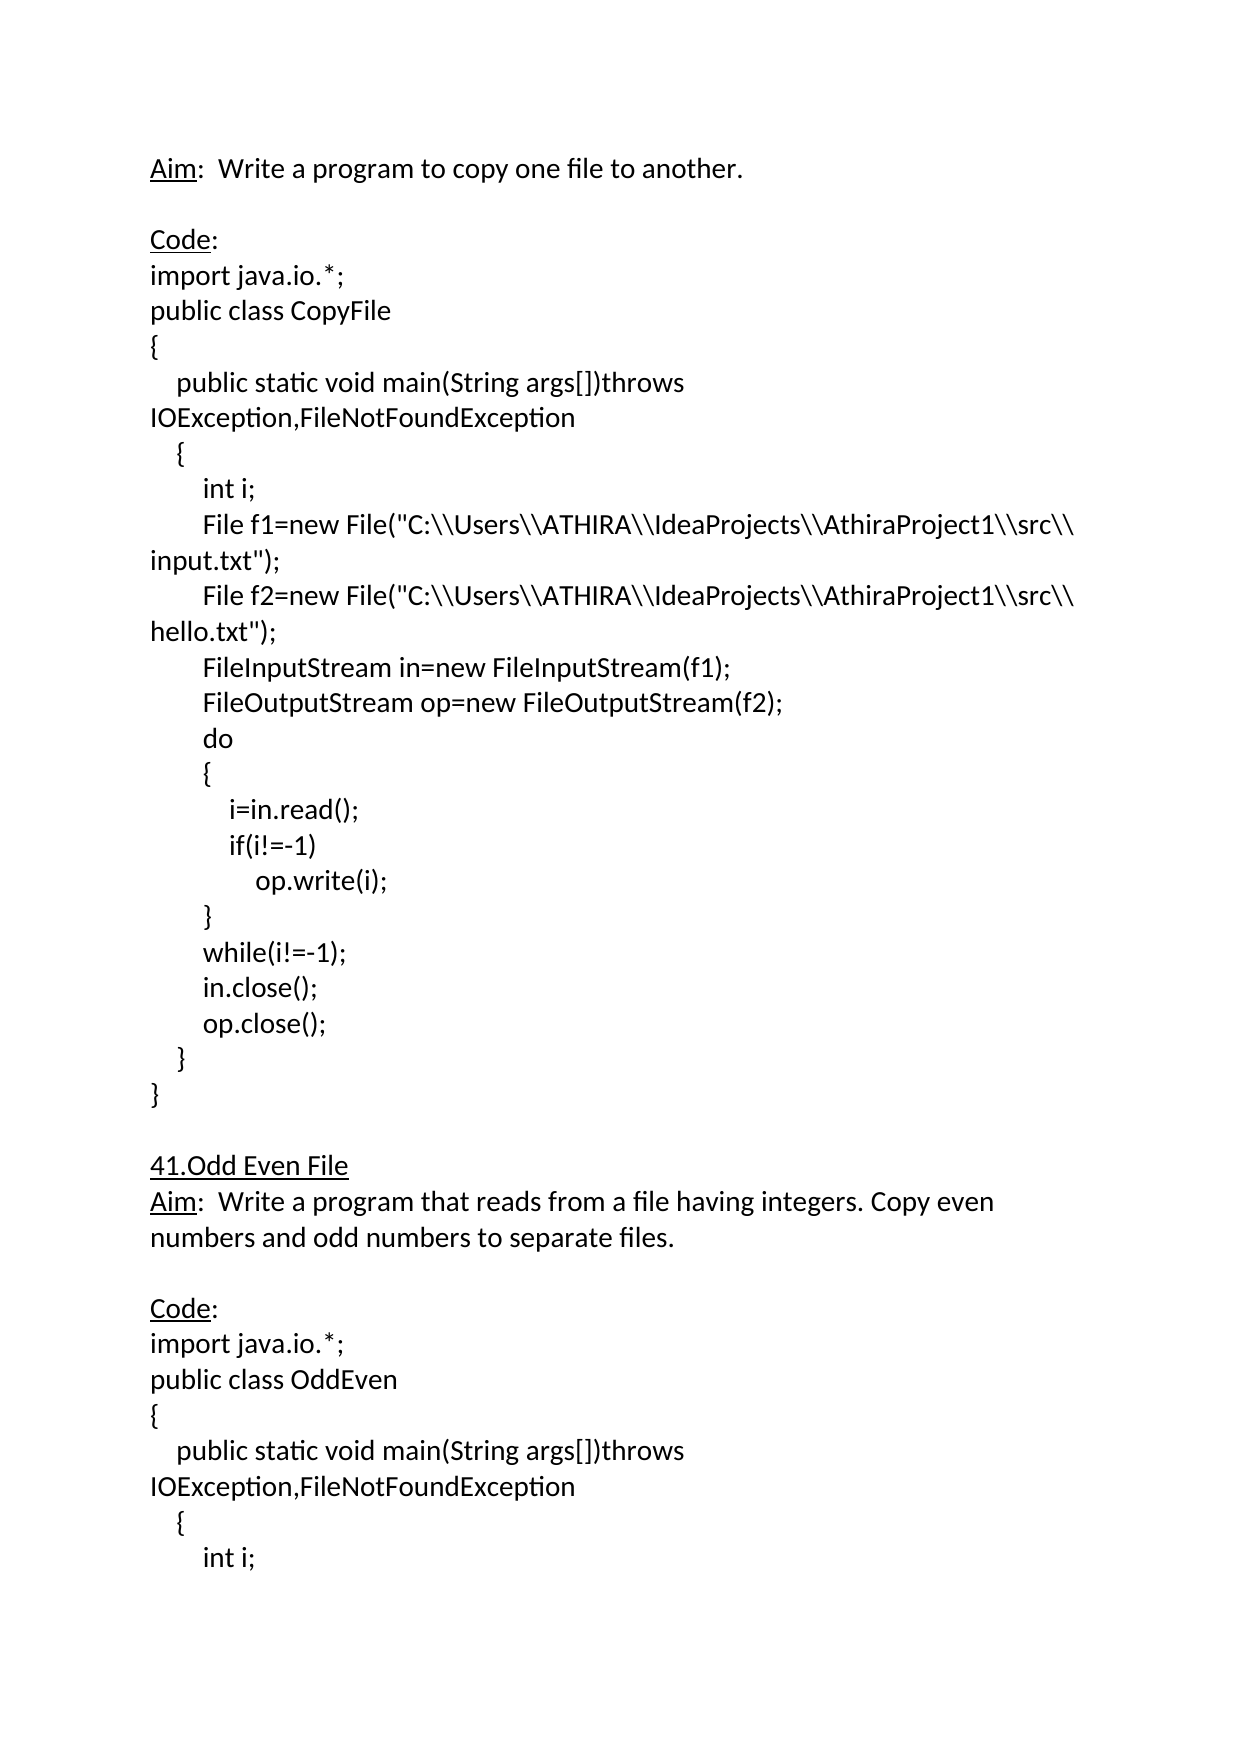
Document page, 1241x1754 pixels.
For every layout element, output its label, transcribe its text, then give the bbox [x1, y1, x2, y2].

text import java.io.*; public class CopyFile { public static void main(String args[])throws IOException,FileNotFoundException { int i; File f1=new File("C:\\Users\\ATHIRA\\IdeaProjects\\AthiraProject1\\src\\input.txt"); File f2=new File("C:\\Users\\ATHIRA\\IdeaProjects\\AthiraProject1\\src\\hello.txt"); FileInputStream in=new FileInputStream(f1); FileOutputStream op=new FileOutputStream(f2); do { i=in.read(); if(i!=-1) op.write(i); } while(i!=-1); in.close(); op.close(); } } [150, 257, 1090, 1112]
text Aim: Write a program to copy one file to another. [150, 150, 1090, 186]
text Code: [150, 221, 1090, 257]
text 41.Odd Even File [150, 1147, 1090, 1183]
text Aim: Write a program that reads from a file having integers. Copy even numbers and odd numbers to separate files. [150, 1183, 1090, 1254]
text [150, 1326, 1090, 1575]
text Code: [150, 1290, 1090, 1326]
